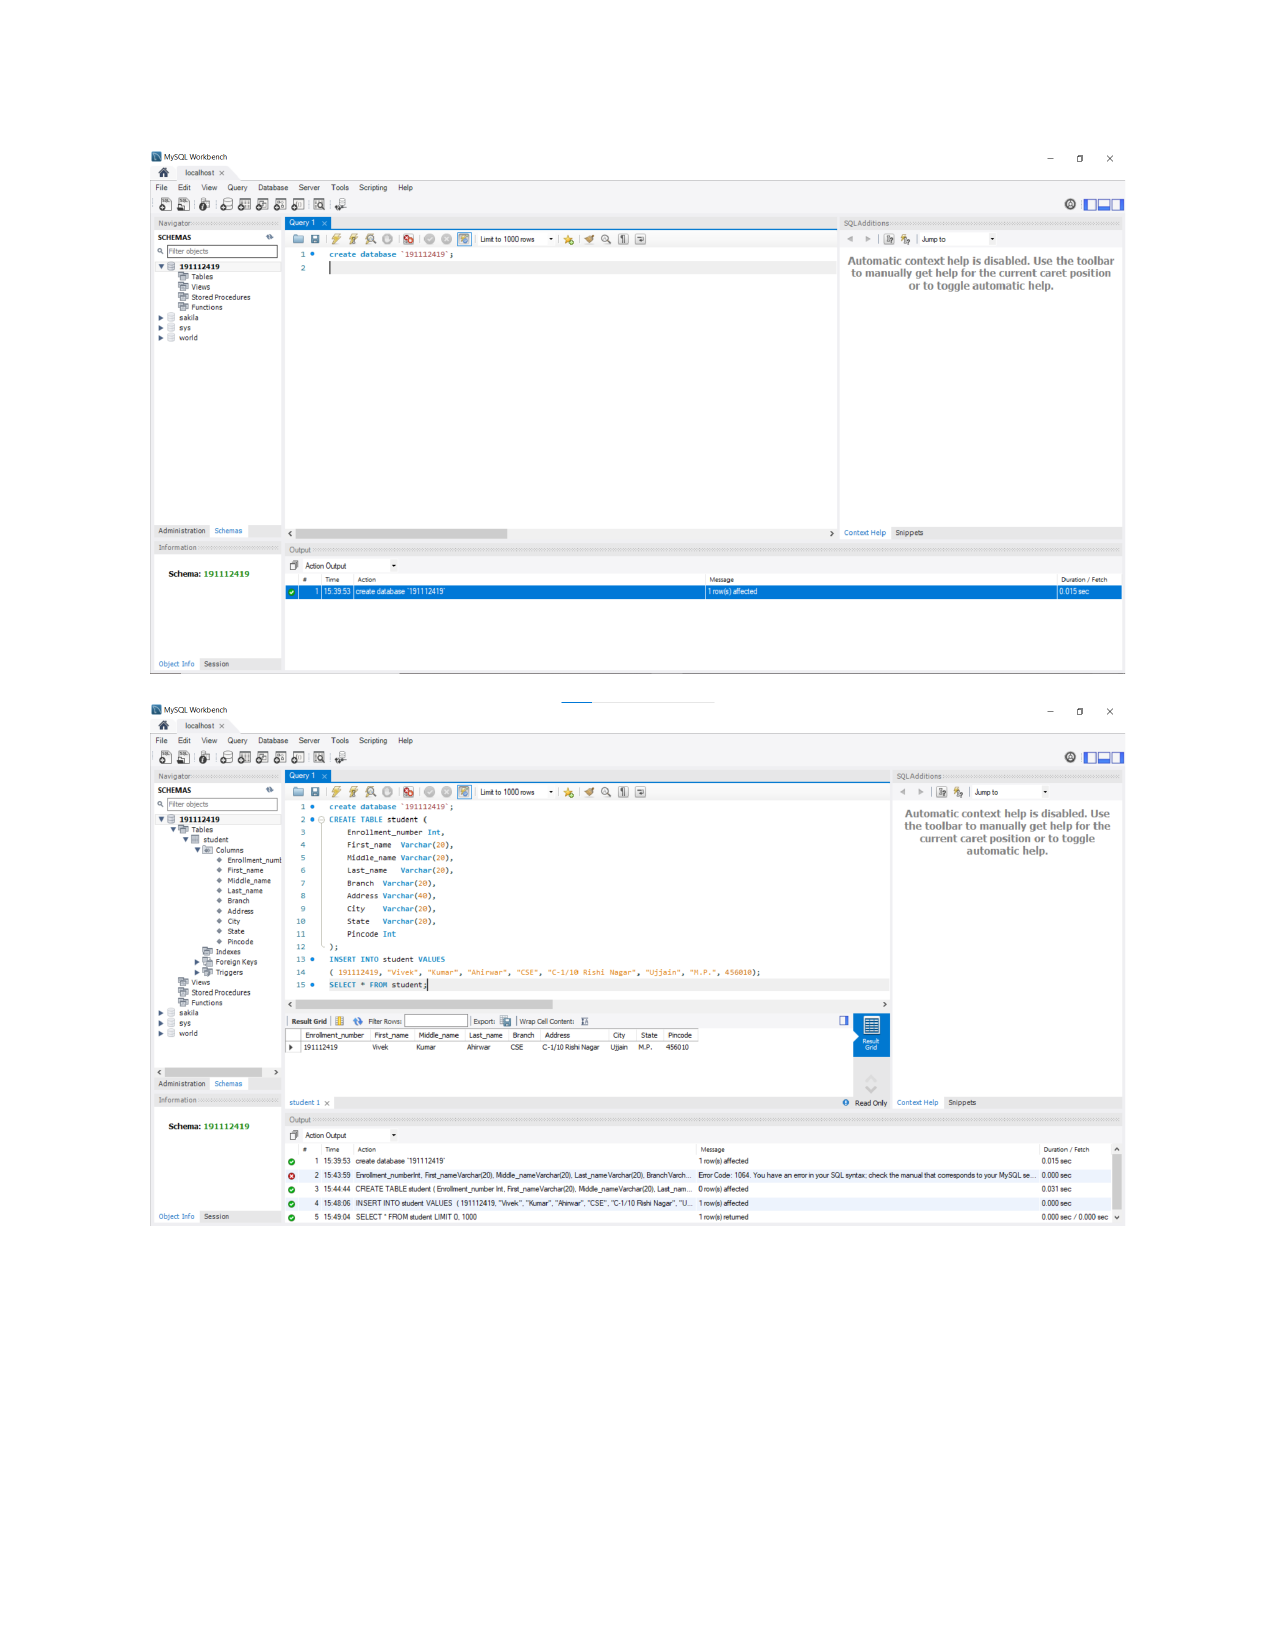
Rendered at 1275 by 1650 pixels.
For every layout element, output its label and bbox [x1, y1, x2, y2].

picture [150, 702, 1125, 1226]
picture [150, 150, 1125, 674]
